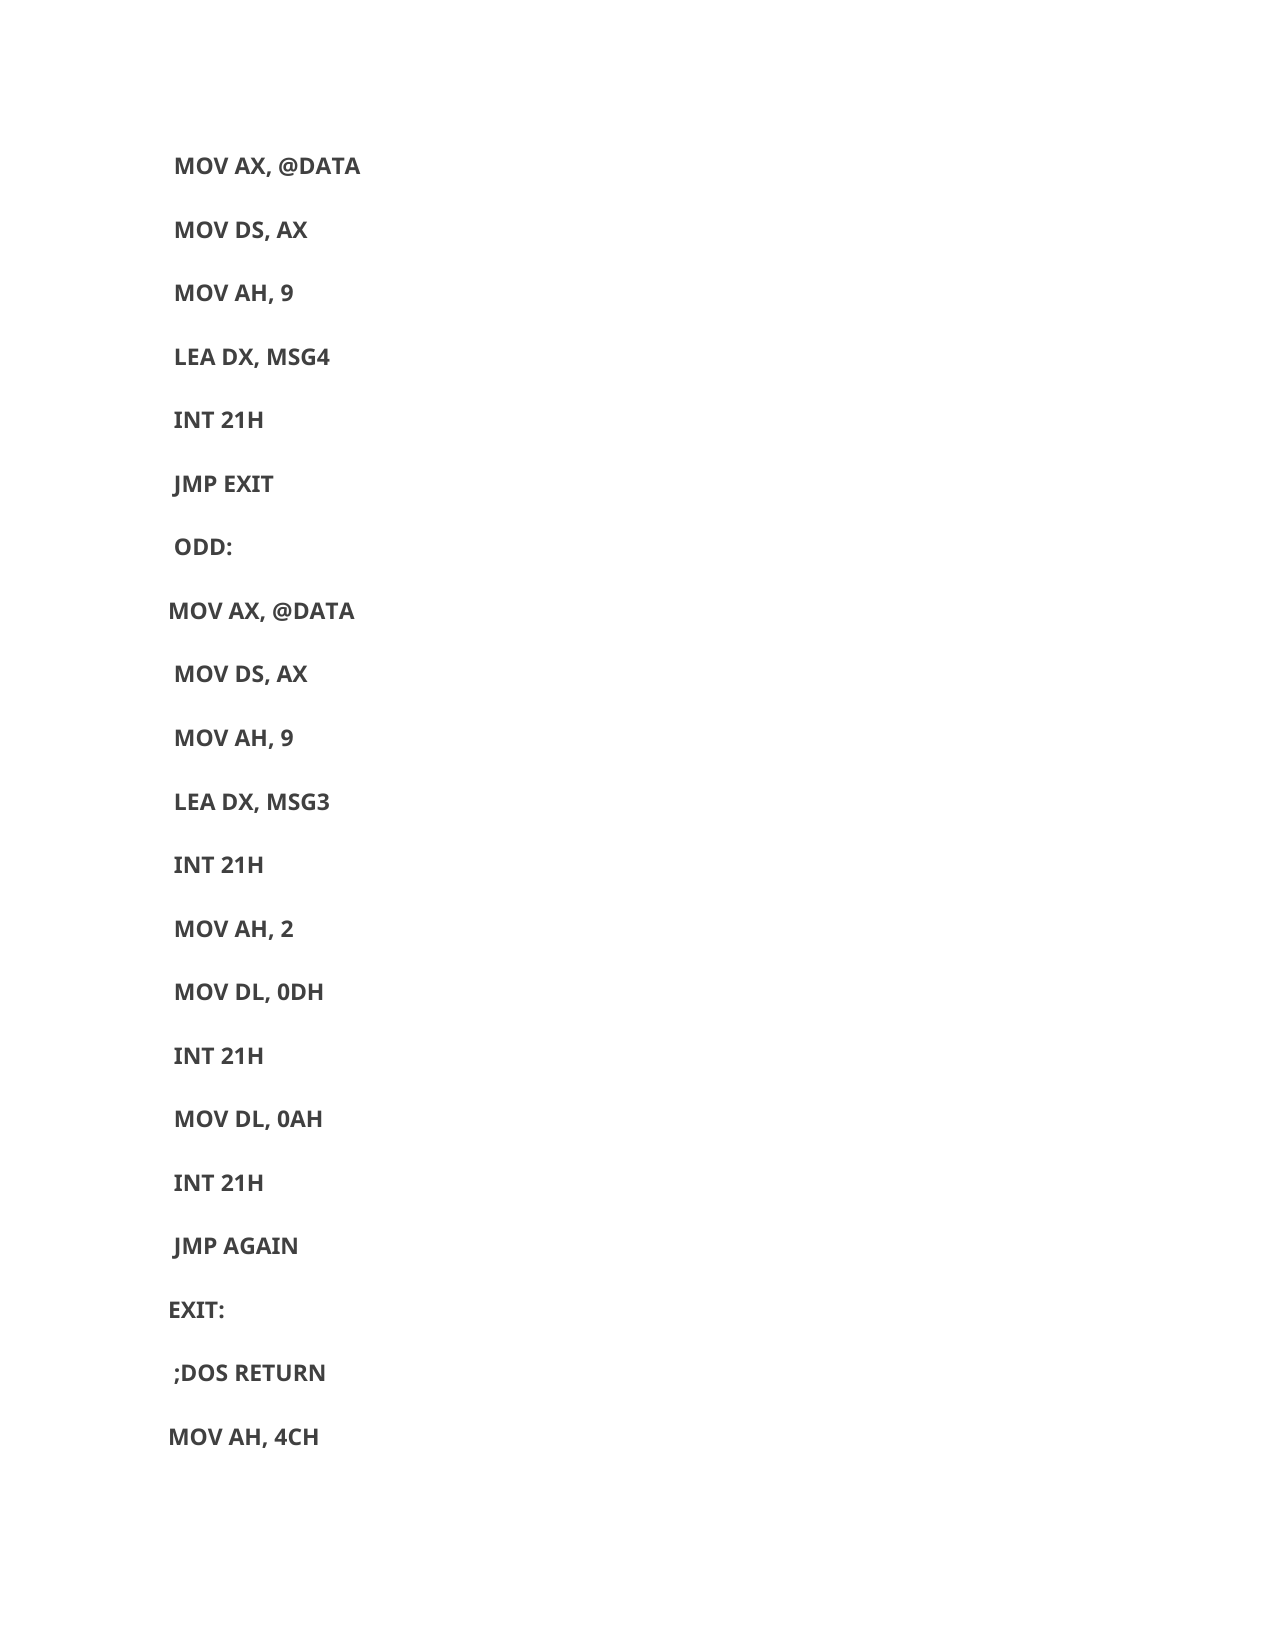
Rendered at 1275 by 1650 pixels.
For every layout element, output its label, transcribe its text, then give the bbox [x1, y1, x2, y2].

text MOV AH, 2 [150, 912, 1125, 944]
text LEA DX, MSG3 [150, 785, 1125, 817]
text MOV AH, 9 [150, 277, 1125, 308]
text MOV AX, @DATA [150, 150, 1125, 181]
text MOV AX, @DATA [150, 595, 1125, 626]
text INT 21H [150, 849, 1125, 880]
text INT 21H [150, 404, 1125, 435]
text MOV DS, AX [150, 213, 1125, 245]
text MOV DL, 0DH [150, 976, 1125, 1007]
text LEA DX, MSG4 [150, 341, 1125, 372]
text JMP AGAIN [150, 1230, 1125, 1261]
text MOV AH, 4CH [150, 1421, 1125, 1452]
text ODD: [150, 531, 1125, 562]
text MOV DS, AX [150, 658, 1125, 689]
text INT 21H [150, 1167, 1125, 1198]
text JMP EXIT [150, 468, 1125, 499]
text MOV AH, 9 [150, 722, 1125, 753]
text MOV DL, 0AH [150, 1103, 1125, 1134]
text EXIT: [150, 1294, 1125, 1325]
text ;DOS RETURN [150, 1357, 1125, 1388]
text INT 21H [150, 1039, 1125, 1071]
